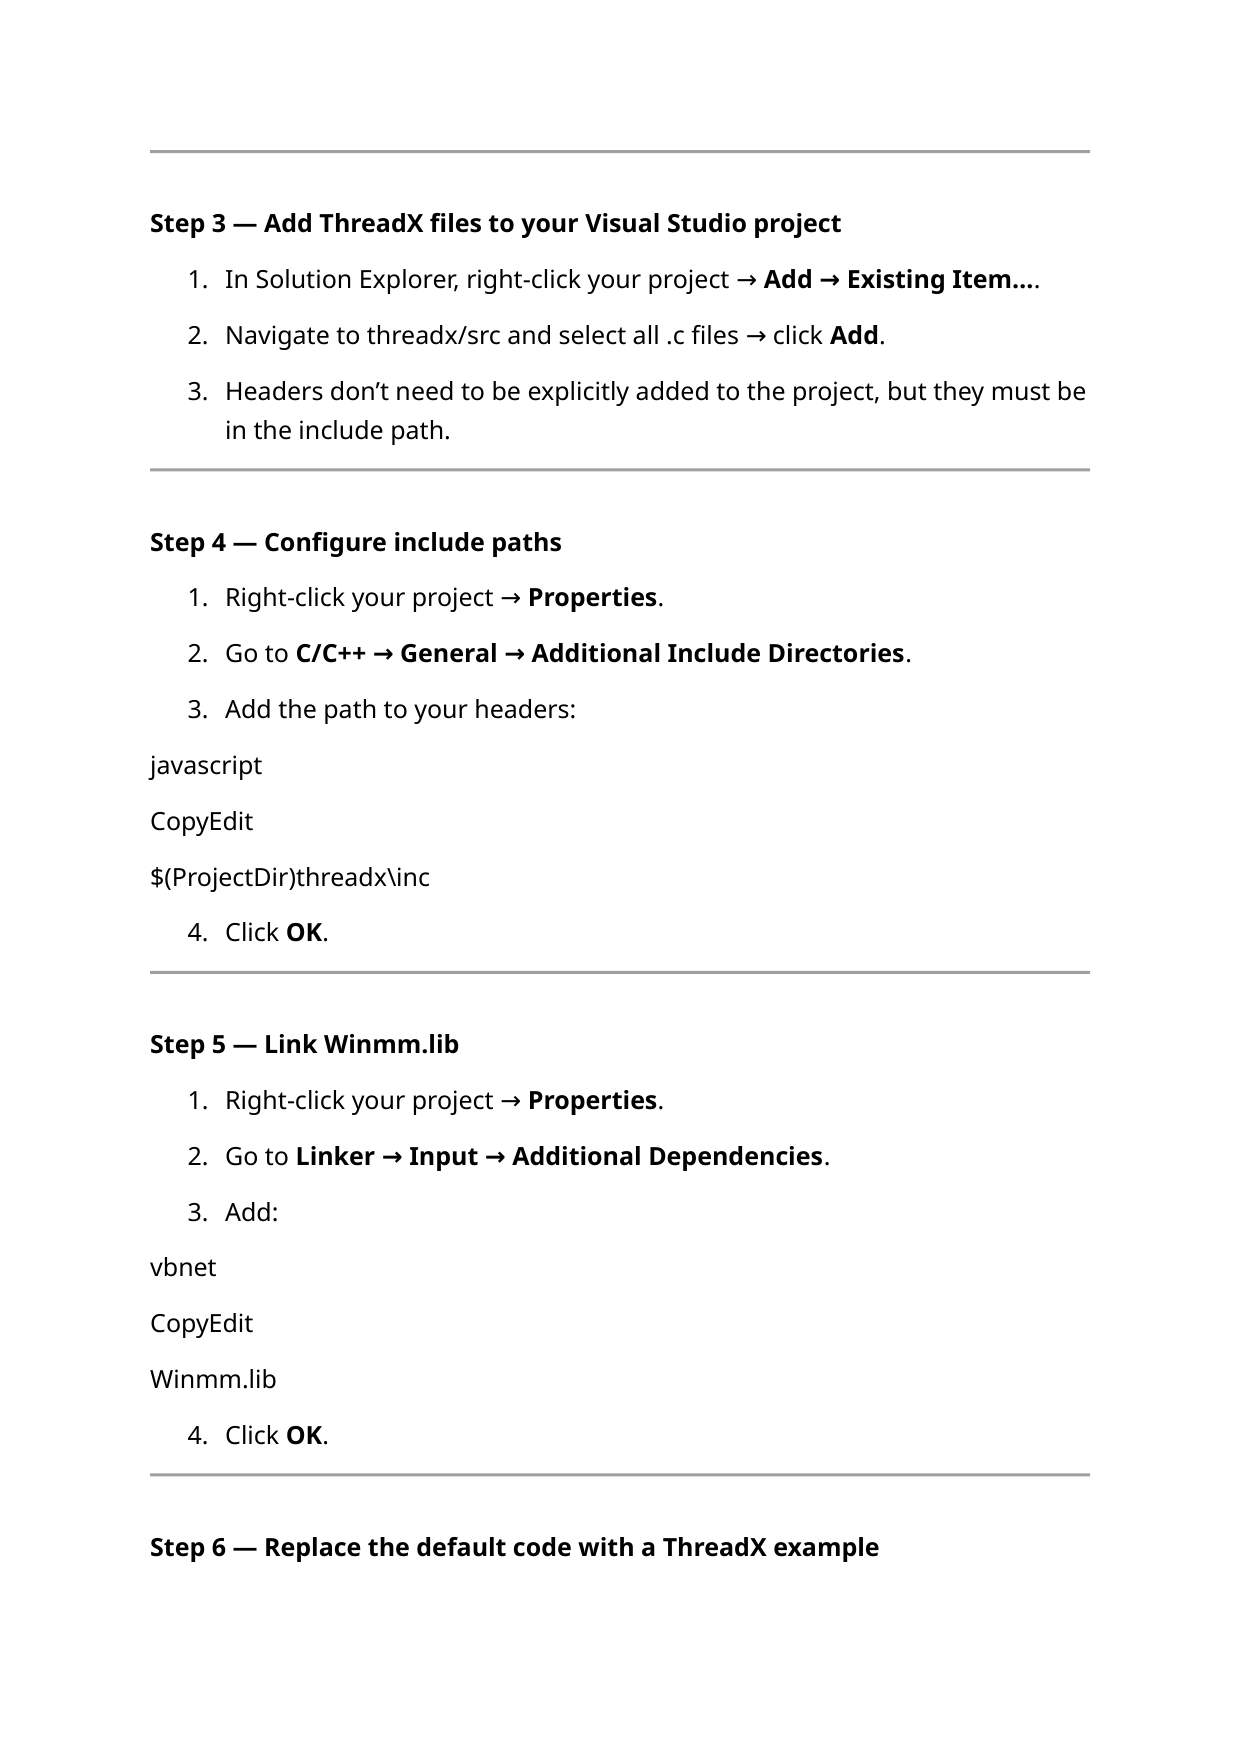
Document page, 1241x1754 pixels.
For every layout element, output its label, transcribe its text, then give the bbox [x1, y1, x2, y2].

text $(ProjectDir)threadx\inc [150, 859, 1090, 893]
list Navigate to threadx/src and select all .c files → click Add. [187, 317, 1090, 352]
list Click OK. [187, 915, 1090, 949]
list Add: [187, 1194, 1090, 1228]
list Add the path to your headers: [187, 692, 1090, 726]
text vbnet [150, 1250, 1090, 1284]
text CopyEdit [150, 803, 1090, 837]
text Step 5 — Link Winmm.lib [150, 1027, 1090, 1061]
text Step 3 — Add ThreadX files to your Visual Studio project [150, 206, 1090, 240]
text Winmm.lib [150, 1362, 1090, 1396]
list In Solution Explorer, right-click your project → Add → Existing Item…. [187, 262, 1090, 296]
text Step 6 — Replace the default code with a ThreadX example [150, 1529, 1090, 1563]
list Click OK. [187, 1417, 1090, 1452]
list Go to C/C++ → General → Additional Include Directories. [187, 636, 1090, 670]
text CopyEdit [150, 1306, 1090, 1340]
list Right-click your project → Properties. [187, 1082, 1090, 1117]
text Step 4 — Configure include paths [150, 524, 1090, 558]
list Right-click your project → Properties. [187, 580, 1090, 614]
list Go to Linker → Input → Additional Dependencies. [187, 1138, 1090, 1172]
list Headers don’t need to be explicitly added to the project, but they must be in the include path. [187, 373, 1090, 447]
text javascript [150, 747, 1090, 782]
